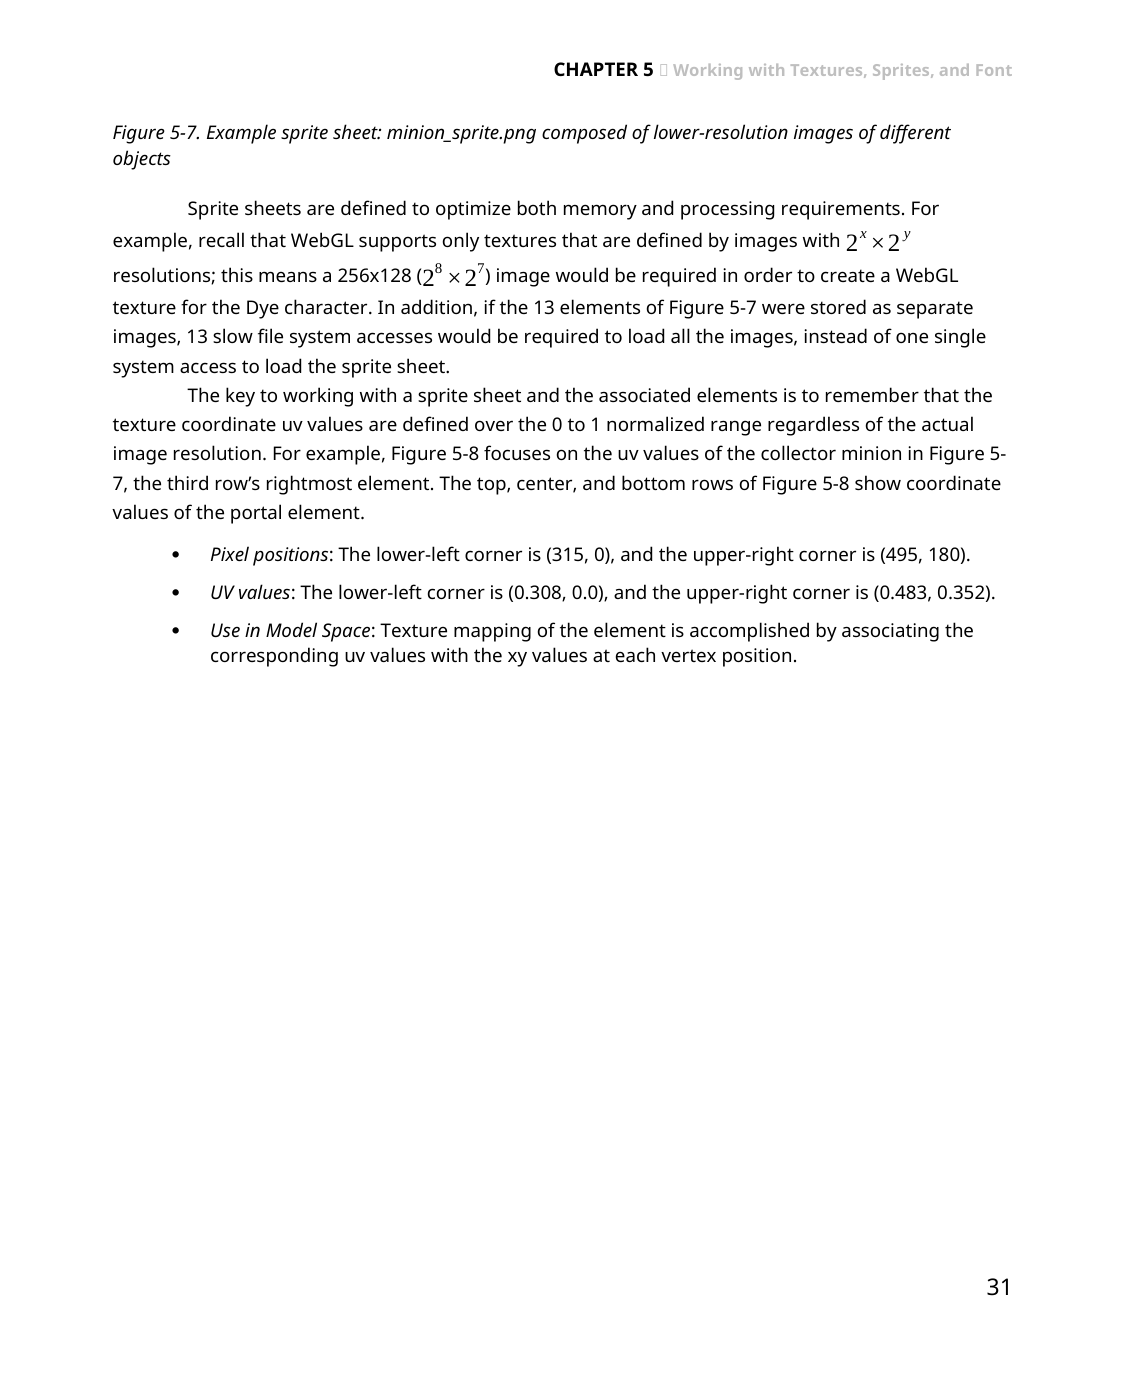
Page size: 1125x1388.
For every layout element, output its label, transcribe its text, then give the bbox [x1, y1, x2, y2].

text The key to working with a sprite sheet and the associated elements is to remember that the texture coordinate uv values are defined over the 0 to 1 normalized range regardless of the actual image resolution. For example, Figure 5-8 focuses on the uv values of the collector minion in Figure 5-7, the third row’s rightmost element. The top, center, and bottom rows of Figure 5-8 show coordinate values of the portal element. [112, 382, 1012, 525]
text Pixel positions: The lower-left corner is (315, 0), and the upper-right corner is (495, 180). [172, 541, 1012, 567]
text UV values: The lower-left corner is (0.308, 0.0), and the upper-right corner is (0.483, 0.352). [172, 579, 1012, 604]
text Sprite sheets are defined to optimize both memory and processing requirements. For example, recall that WebGL supports only textures that are defined by images with resolutions; this means a 256x128 () image would be required in order to create a WebGL texture for the Dye character. In addition, if the 13 elements of Figure 5-7 were stored as separate images, 13 slow file system accesses would be required to load all the images, instead of one single system access to load the sprite sheet. [112, 195, 1012, 378]
text Use in Model Space: Texture mapping of the element is accomplished by associating the corresponding uv values with the xy values at each vertex position. [172, 617, 1012, 668]
text Figure 5-7. Example sprite sheet: minion_sprite.png composed of lower-resolution images of different objects [112, 119, 1012, 170]
